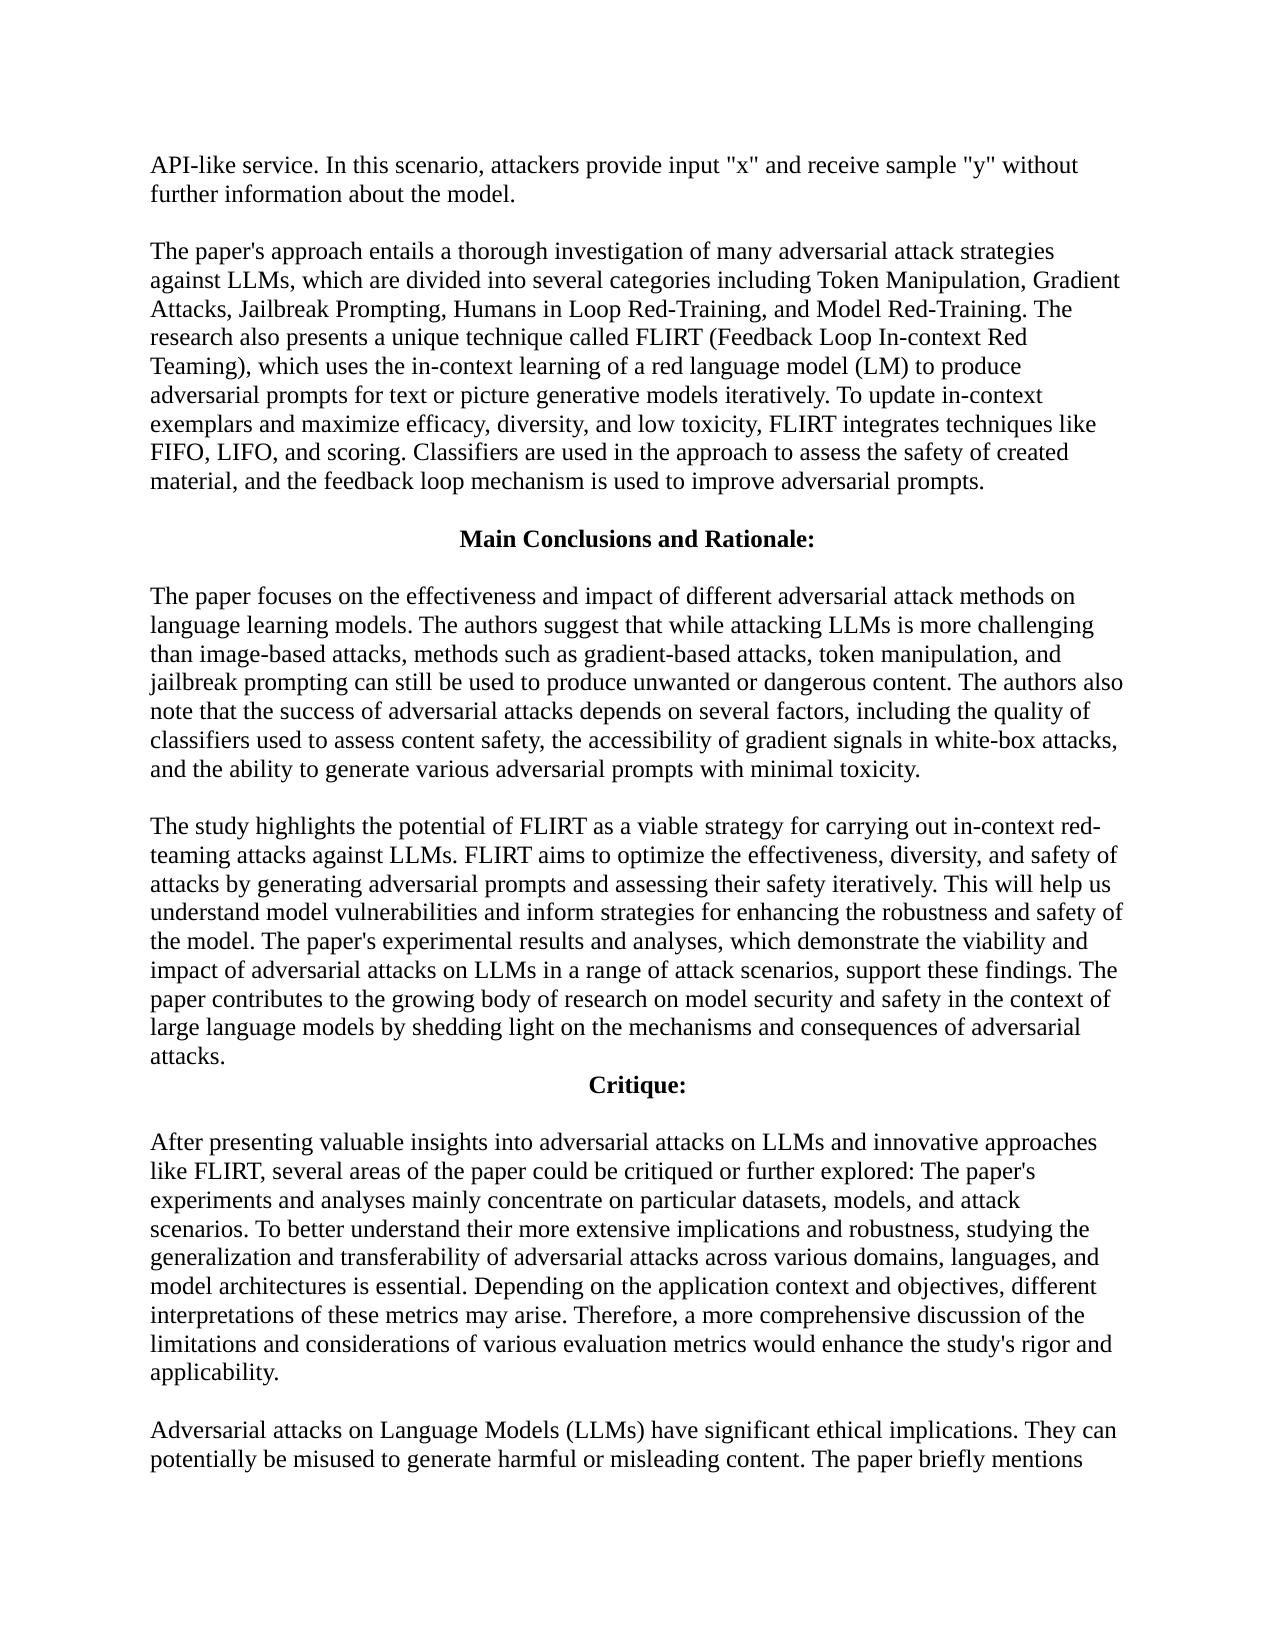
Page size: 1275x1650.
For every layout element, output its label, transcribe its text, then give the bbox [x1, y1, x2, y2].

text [150, 150, 1125, 207]
text The study highlights the potential of FLIRT as a viable strategy for carrying out in-context red-teaming attacks against LLMs. FLIRT aims to optimize the effectiveness, diversity, and safety of attacks by generating adversarial prompts and assessing their safety iteratively. This will help us understand model vulnerabilities and inform strategies for enhancing the robustness and safety of the model. The paper's experimental results and analyses, which demonstrate the viability and impact of adversarial attacks on LLMs in a range of attack scenarios, support these findings. The paper contributes to the growing body of research on model security and safety in the context of large language models by shedding light on the mechanisms and consequences of adversarial attacks. [150, 811, 1125, 1070]
text Main Conclusions and Rationale: [150, 524, 1125, 552]
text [150, 1415, 1125, 1472]
text The paper focuses on the effectiveness and impact of different adversarial attack methods on language learning models. The authors suggest that while attacking LLMs is more challenging than image-based attacks, methods such as gradient-based attacks, token manipulation, and jailbreak prompting can still be used to produce unwanted or dangerous content. The authors also note that the success of adversarial attacks depends on several factors, including the quality of classifiers used to assess content safety, the accessibility of gradient signals in white-box attacks, and the ability to generate various adversarial prompts with minimal toxicity. [150, 581, 1125, 782]
text After presenting valuable insights into adversarial attacks on LLMs and innovative approaches like FLIRT, several areas of the paper could be critiqued or further explored: The paper's experiments and analyses mainly concentrate on particular datasets, models, and attack scenarios. To better understand their more extensive implications and robustness, studying the generalization and transferability of adversarial attacks across various domains, languages, and model architectures is essential. Depending on the application context and objectives, different interpretations of these metrics may arise. Therefore, a more comprehensive discussion of the limitations and considerations of various evaluation metrics would enhance the study's rigor and applicability. [150, 1127, 1125, 1386]
text Critique: [150, 1070, 1125, 1099]
text The paper's approach entails a thorough investigation of many adversarial attack strategies against LLMs, which are divided into several categories including Token Manipulation, Gradient Attacks, Jailbreak Prompting, Humans in Loop Red-Training, and Model Red-Training. The research also presents a unique technique called FLIRT (Feedback Loop In-context Red Teaming), which uses the in-context learning of a red language model (LM) to produce adversarial prompts for text or picture generative models iteratively. To update in-context exemplars and maximize efficacy, diversity, and low toxicity, FLIRT integrates techniques like FIFO, LIFO, and scoring. Classifiers are used in the approach to assess the safety of created material, and the feedback loop mechanism is used to improve adversarial prompts. [150, 236, 1125, 495]
